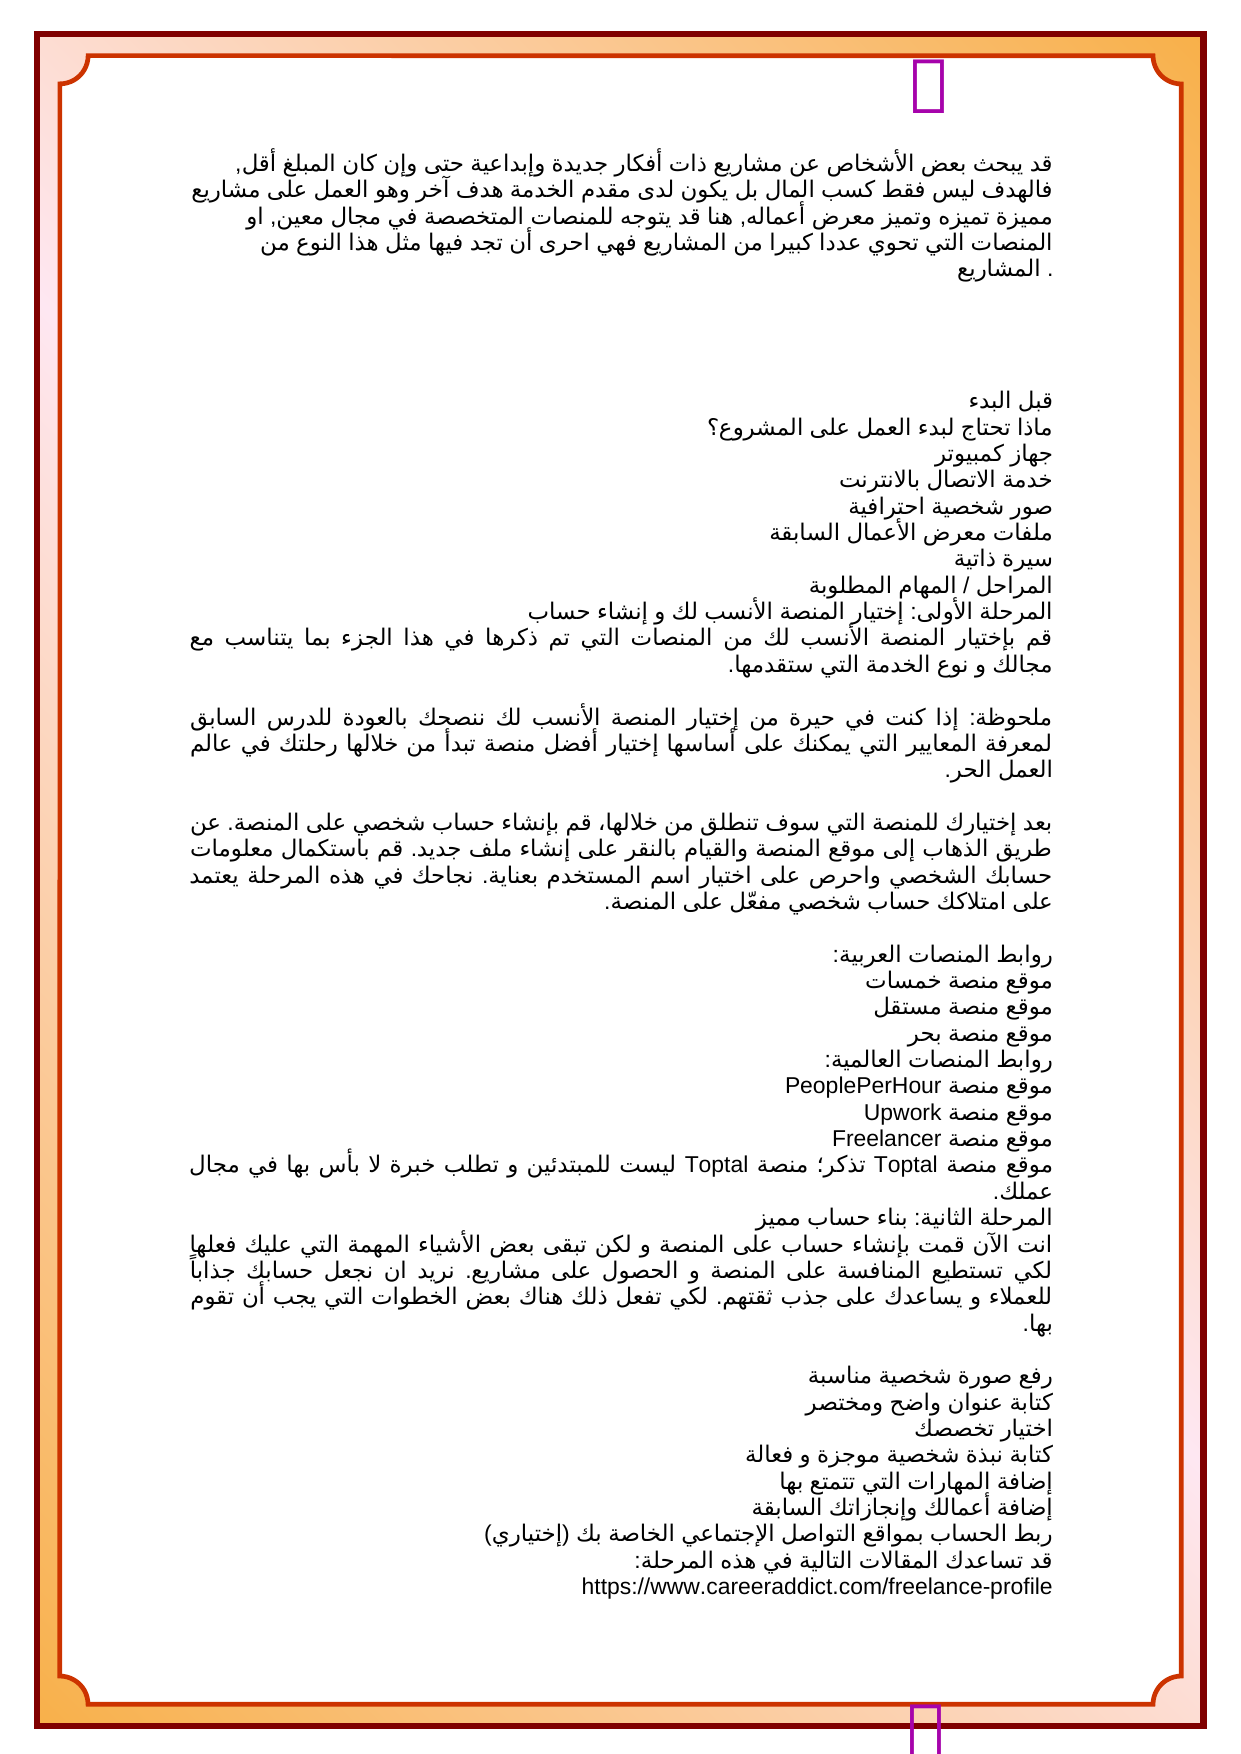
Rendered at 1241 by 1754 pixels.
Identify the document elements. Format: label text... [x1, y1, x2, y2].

text روابط المنصات العالمية: [189, 1046, 1053, 1072]
text روابط المنصات العربية: [189, 941, 1053, 967]
text موقع منصة Upwork [189, 1099, 1053, 1125]
text ملفات معرض الأعمال السابقة [189, 519, 1053, 545]
text كتابة عنوان واضح ومختصر [189, 1389, 1053, 1415]
text كتابة نبذة شخصية موجزة و فعالة [189, 1441, 1053, 1468]
text خدمة الاتصال بالانترنت [189, 466, 1053, 493]
text انت الآن قمت بإنشاء حساب على المنصة و لكن تبقى بعض الأشياء المهمة التي عليك فعلها لكي تستطيع المنافسة على المنصة و الحصول على مشاريع. نريد ان نجعل حسابك جذاباً للعملاء و يساعدك على جذب ثقتهم. لكي تفعل ذلك هناك بعض الخطوات التي يجب أن تقوم بها. [189, 1231, 1053, 1336]
text اختيار تخصصك [189, 1415, 1053, 1441]
text قبل البدء [189, 387, 1053, 413]
text قم بإختيار المنصة الأنسب لك من المنصات التي تم ذكرها في هذا الجزء بما يتناسب مع مجالك و نوع الخدمة التي ستقدمها. [189, 624, 1053, 677]
text قد يبحث بعض الأشخاص عن مشاريع ذات أفكار جديدة وإبداعية حتى وإن كان المبلغ أقل, فالهدف ليس فقط كسب المال بل يكون لدى مقدم الخدمة هدف آخر وهو العمل على مشاريع مميزة تميزه وتميز معرض أعماله, هنا قد يتوجه للمنصات المتخصصة في مجال معين, او المنصات التي تحوي عددا كبيرا من المشاريع فهي احرى أن تجد فيها مثل هذا النوع من المشاريع . [189, 150, 1053, 282]
text موقع منصة مستقل [189, 993, 1053, 1020]
text إضافة المهارات التي تتمتع بها [189, 1468, 1053, 1494]
text ماذا تحتاج لبدء العمل على المشروع؟ [189, 413, 1053, 440]
text المراحل / المهام المطلوبة [189, 572, 1053, 598]
text إضافة أعمالك وإنجازاتك السابقة [189, 1494, 1053, 1520]
text ربط الحساب بمواقع التواصل الإجتماعي الخاصة بك (إختياري) [189, 1520, 1053, 1547]
text رفع صورة شخصية مناسبة [189, 1362, 1053, 1389]
text موقع منصة خمسات [189, 967, 1053, 993]
text قد تساعدك المقالات التالية في هذه المرحلة: [189, 1547, 1053, 1573]
text موقع منصة Freelancer [189, 1125, 1053, 1151]
text صور شخصية احترافية [189, 493, 1053, 519]
text ملحوظة: إذا كنت في حيرة من إختيار المنصة الأنسب لك ننصحك بالعودة للدرس السابق لمعرفة المعايير التي يمكنك على أساسها إختيار أفضل منصة تبدأ من خلالها رحلتك في عالم العمل الحر. [189, 703, 1053, 782]
text سيرة ذاتية [189, 545, 1053, 572]
text المرحلة الأولى: إختيار المنصة الأنسب لك و إنشاء حساب [189, 598, 1053, 624]
text جهاز كمبيوتر [189, 440, 1053, 466]
text موقع منصة PeoplePerHour [189, 1072, 1053, 1099]
text بعد إختيارك للمنصة التي سوف تنطلق من خلالها، قم بإنشاء حساب شخصي على المنصة. عن طريق الذهاب إلى موقع المنصة والقيام بالنقر على إنشاء ملف جديد. قم باستكمال معلومات حسابك الشخصي واحرص على اختيار اسم المستخدم بعناية. نجاحك في هذه المرحلة يعتمد على امتلاكك حساب شخصي مفعّل على المنصة. [189, 809, 1053, 914]
text https://www.careeraddict.com/freelance-profile [189, 1573, 1053, 1599]
text المرحلة الثانية: بناء حساب مميز [189, 1204, 1053, 1231]
text موقع منصة بحر [189, 1020, 1053, 1046]
text موقع منصة Toptal تذكر؛ منصة Toptal ليست للمبتدئين و تطلب خبرة لا بأس بها في مجال عملك. [189, 1151, 1053, 1204]
